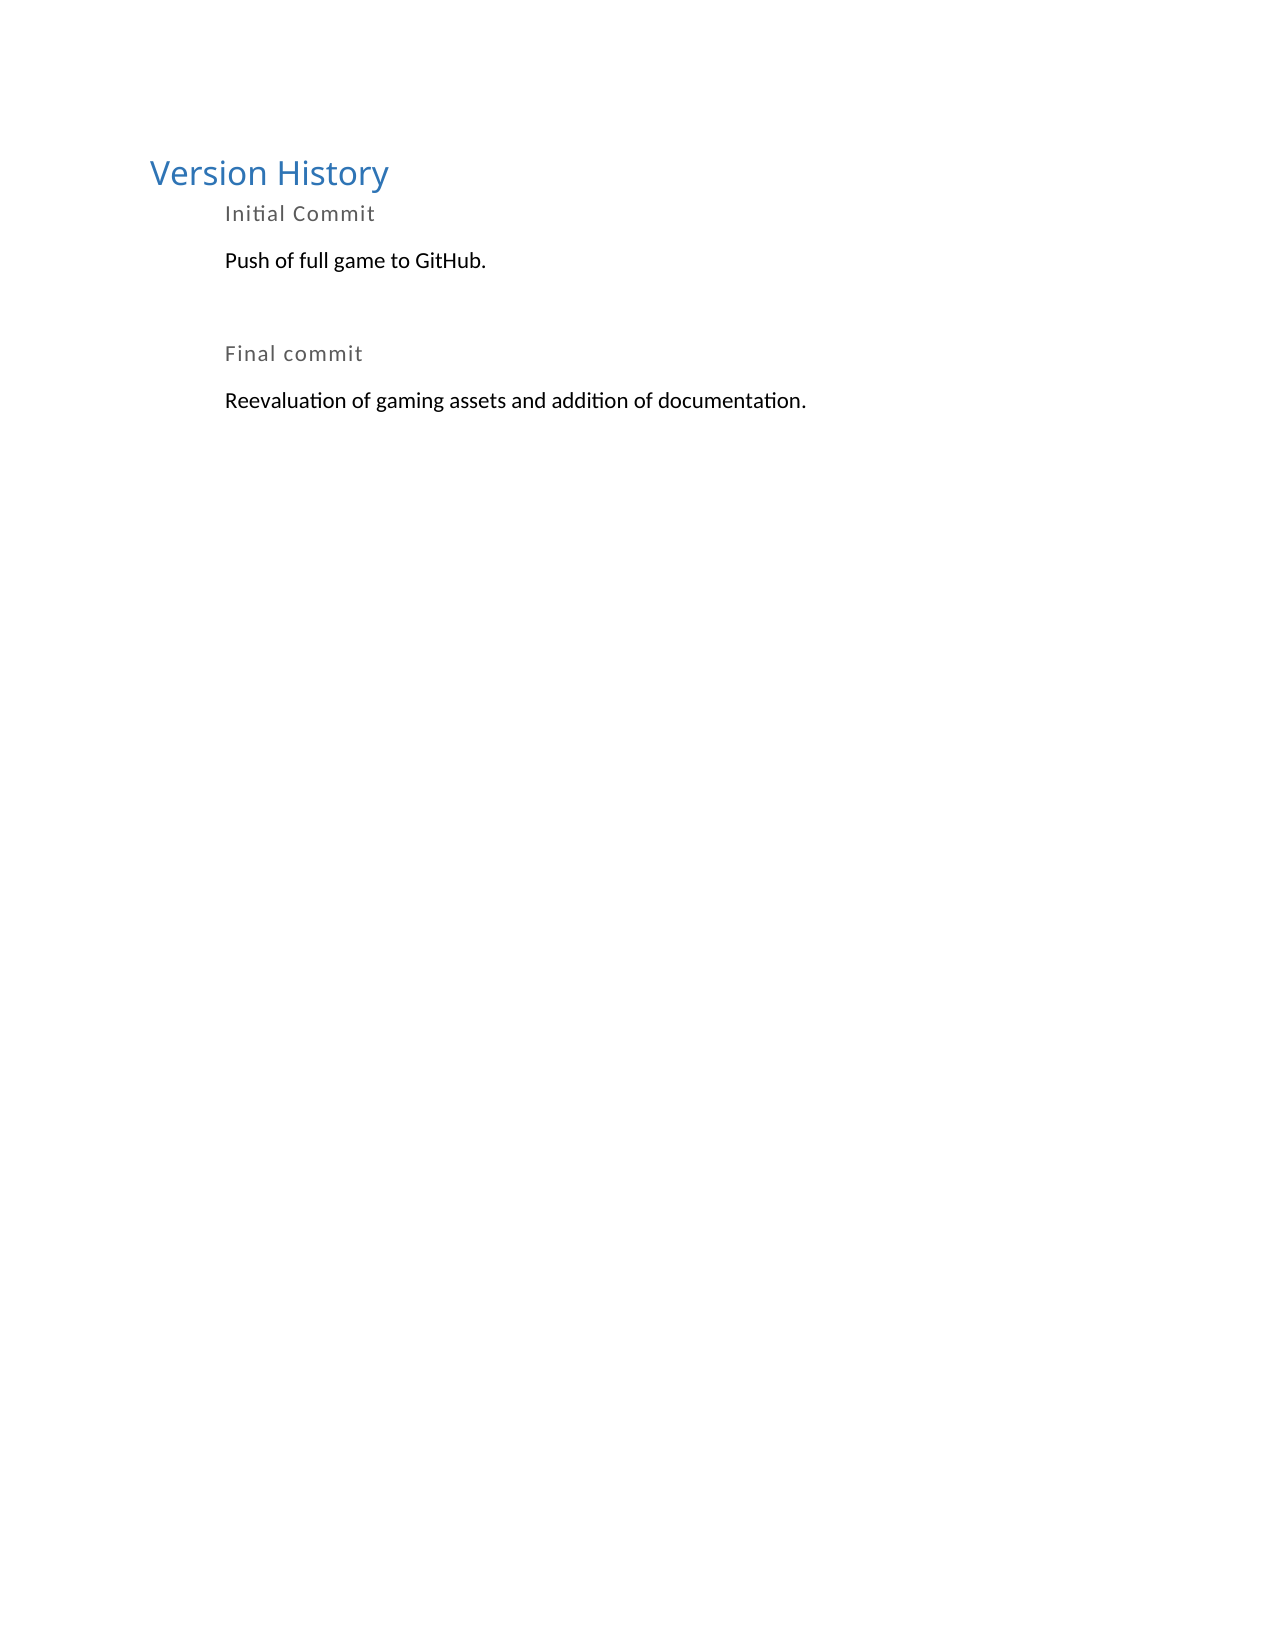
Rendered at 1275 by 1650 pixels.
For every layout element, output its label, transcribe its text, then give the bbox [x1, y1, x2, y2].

subtitle Initial Commit [150, 199, 1125, 227]
subtitle Final commit [150, 339, 1125, 368]
subtitle Version History [150, 150, 1125, 195]
text Reevaluation of gaming assets and addition of documentation. [150, 386, 1125, 414]
text Push of full game to GitHub. [150, 246, 1125, 274]
